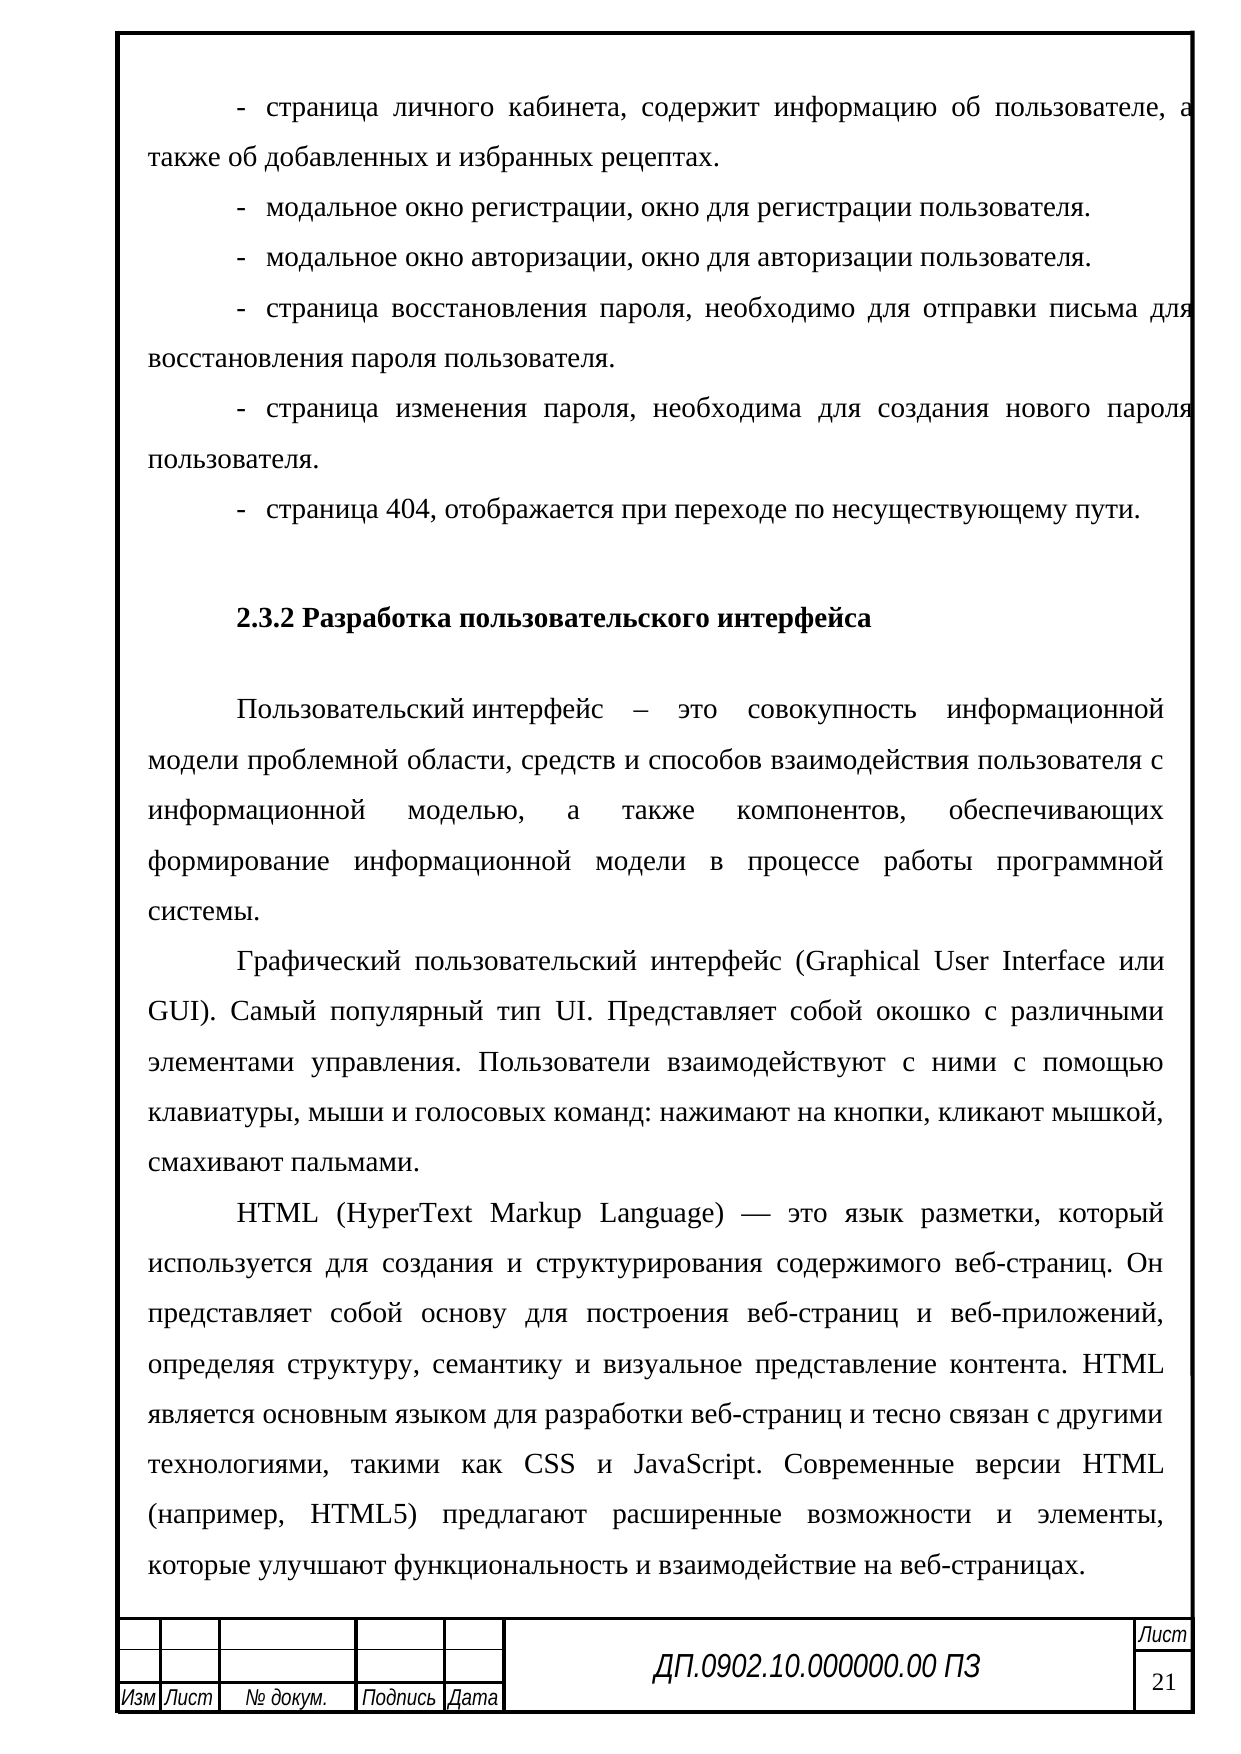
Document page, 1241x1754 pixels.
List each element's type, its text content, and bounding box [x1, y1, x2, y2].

list страница 404, отображается при переходе по несуществующему пути. [148, 491, 1194, 525]
list страница восстановления пароля, необходимо для отправки письма для восстановления пароля пользователя. [148, 290, 1194, 374]
text HTML (HyperText Markup Language) — это язык разметки, который используется для создания и структурирования содержимого веб-страниц. Он представляет собой основу для построения веб-страниц и веб-приложений, определяя структуру, семантику и визуальное представление контента. HTML является основным языком для разработки веб-страниц и тесно связан с другими технологиями, такими как CSS и JavaScript. Современные версии HTML (например, HTML5) предлагают расширенные возможности и элементы, которые улучшают функциональность и взаимодействие на веб-страницах. [148, 1195, 1164, 1581]
list страница личного кабинета, содержит информацию об пользователе, а также об добавленных и избранных рецептах. [148, 89, 1194, 172]
text Графический пользовательский интерфейс (Graphical User Interface или GUI). Самый популярный тип UI. Представляет собой окошко с различными элементами управления. Пользователи взаимодействуют с ними с помощью клавиатуры, мыши и голосовых команд: нажимают на кнопки, кликают мышкой, смахивают пальмами. [148, 943, 1164, 1178]
list модальное окно авторизации, окно для авторизации пользователя. [148, 239, 1194, 273]
text 2.3.2 Разработка пользовательского интерфейса [236, 600, 1164, 633]
list модальное окно регистрации, окно для регистрации пользователя. [148, 189, 1194, 223]
text Пользовательский интерфейс – это совокупность информационной модели проблемной области, средств и способов взаимодействия пользователя с информационной моделью, а также компонентов, обеспечивающих формирование информационной модели в процессе работы программной системы. [148, 692, 1164, 926]
list страница изменения пароля, необходима для создания нового пароля пользователя. [148, 391, 1194, 474]
